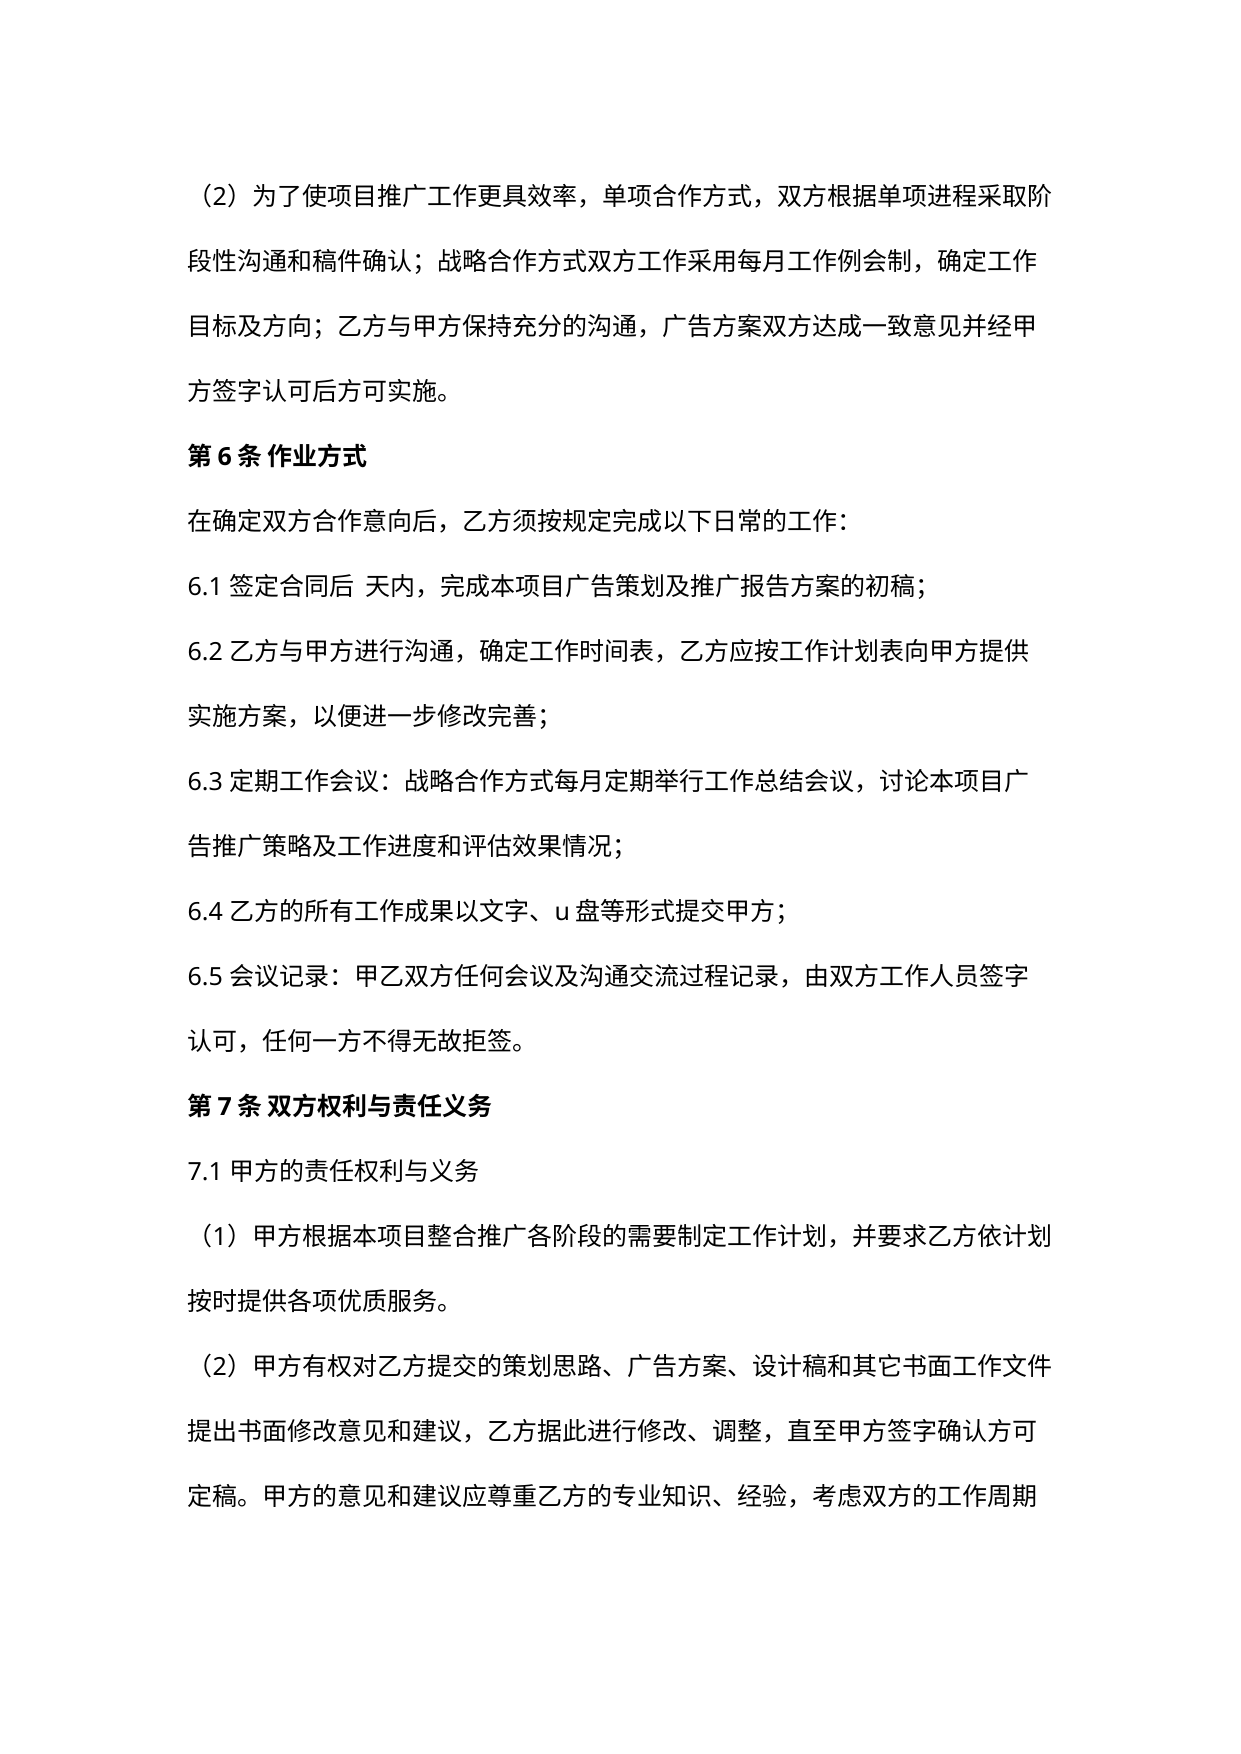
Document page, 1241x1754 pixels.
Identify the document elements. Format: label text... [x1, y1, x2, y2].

text 6.3 定期工作会议：战略合作方式每月定期举行工作总结会议，讨论本项目广告推广策略及工作进度和评估效果情况； [187, 747, 1053, 877]
text （2）为了使项目推广工作更具效率，单项合作方式，双方根据单项进程采取阶段性沟通和稿件确认；战略合作方式双方工作采用每月工作例会制，确定工作目标及方向；乙方与甲方保持充分的沟通，广告方案双方达成一致意见并经甲方签字认可后方可实施。 [187, 162, 1053, 422]
text 6.1 签定合同后 天内，完成本项目广告策划及推广报告方案的初稿； [187, 552, 1053, 617]
text 6.5 会议记录：甲乙双方任何会议及沟通交流过程记录，由双方工作人员签字认可，任何一方不得无故拒签。 [187, 942, 1053, 1072]
text 6.2 乙方与甲方进行沟通，确定工作时间表，乙方应按工作计划表向甲方提供实施方案，以便进一步修改完善； [187, 617, 1053, 747]
text 7.1 甲方的责任权利与义务 [187, 1137, 1053, 1202]
text 6.4 乙方的所有工作成果以文字、u盘等形式提交甲方； [187, 877, 1053, 942]
text （1）甲方根据本项目整合推广各阶段的需要制定工作计划，并要求乙方依计划按时提供各项优质服务。 [187, 1202, 1053, 1332]
subtitle 第6条 作业方式 [187, 422, 1053, 487]
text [187, 1332, 1053, 1527]
text 在确定双方合作意向后，乙方须按规定完成以下日常的工作： [187, 487, 1053, 552]
subtitle 第7条 双方权利与责任义务 [187, 1072, 1053, 1137]
